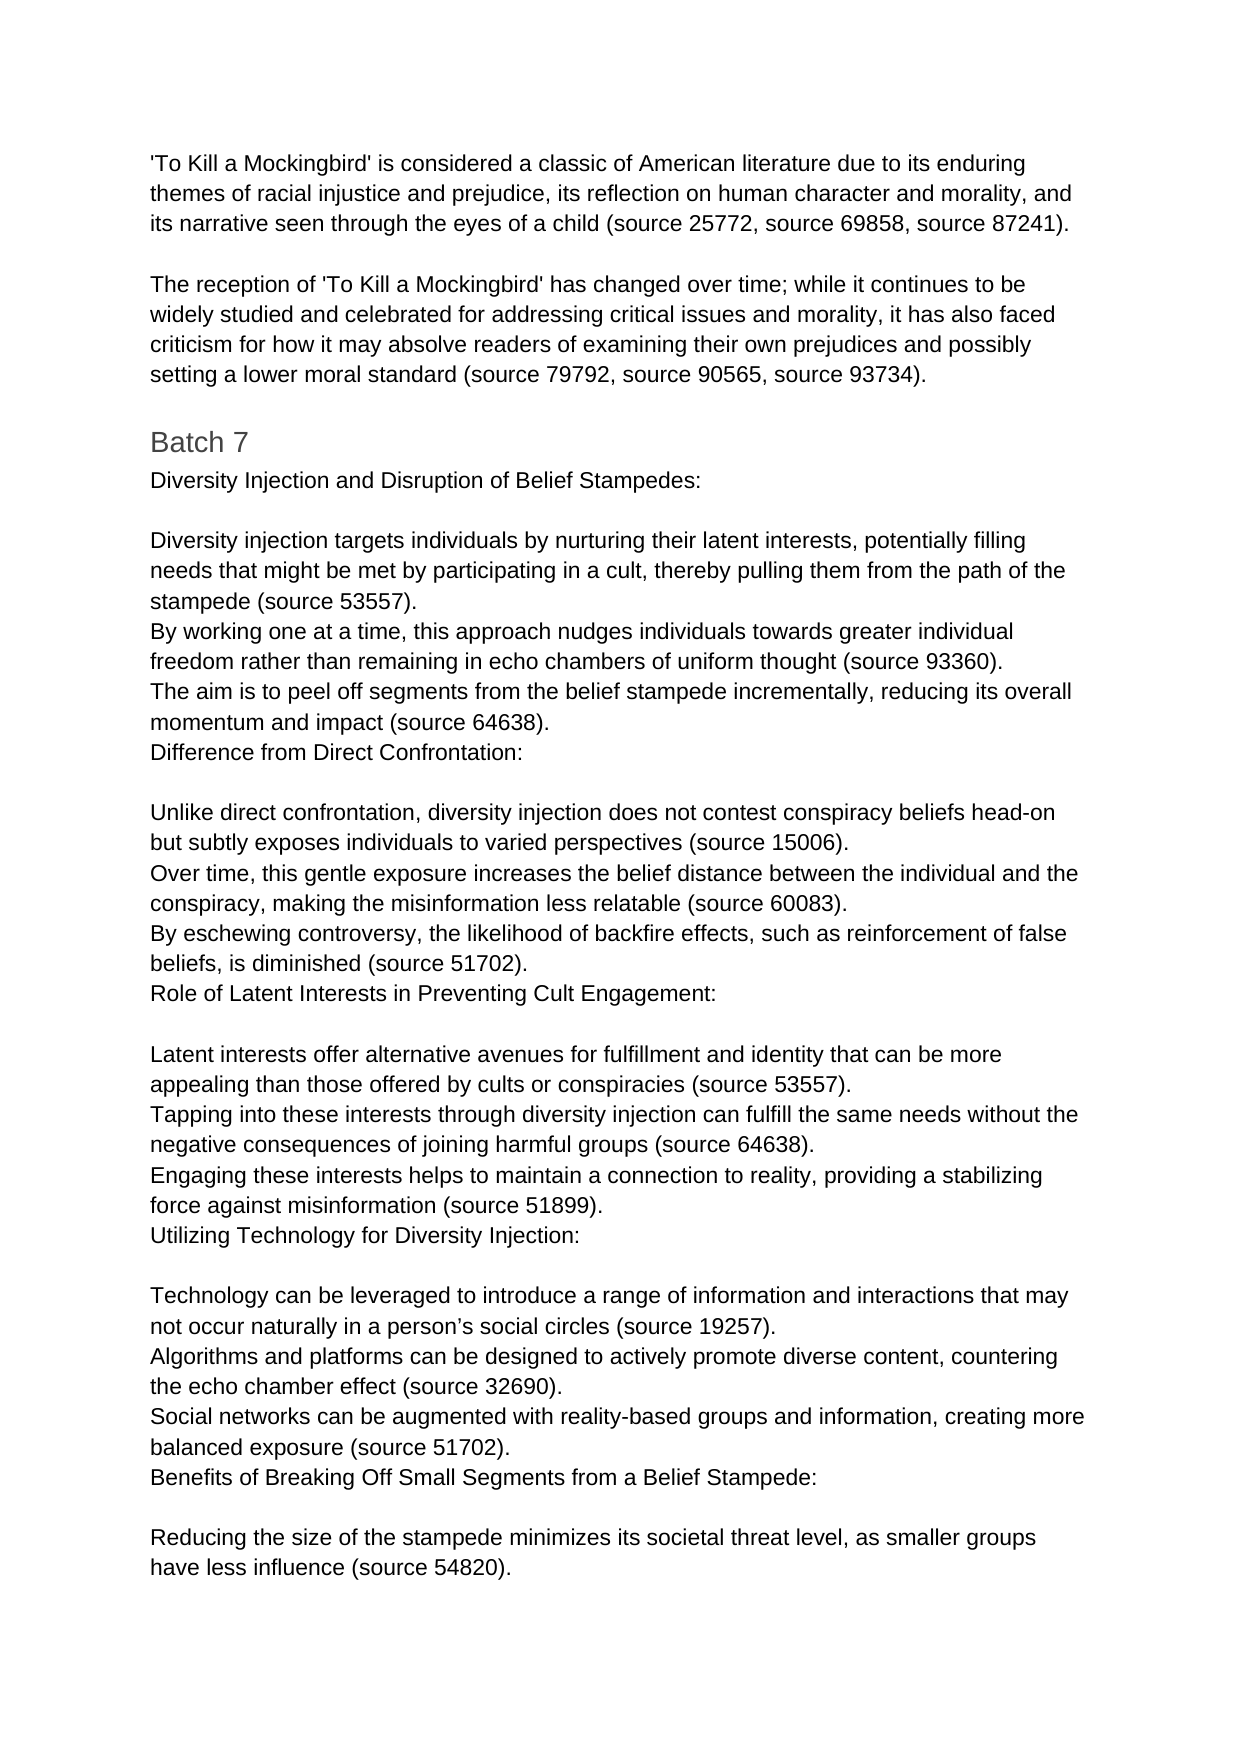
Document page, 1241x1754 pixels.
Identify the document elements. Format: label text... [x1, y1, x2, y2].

text Diversity injection targets individuals by nurturing their latent interests, potentially filling needs that might be met by participating in a cult, thereby pulling them from the path of the stampede (source 53557). [150, 527, 1090, 614]
text Algorithms and platforms can be designed to actively promote diverse content, countering the echo chamber effect (source 32690). [150, 1343, 1090, 1399]
text The reception of 'To Kill a Mockingbird' has changed over time; while it continues to be widely studied and celebrated for addressing critical issues and morality, it has also faced criticism for how it may absolve readers of examining their own prejudices and possibly setting a lower moral standard (source 79792, source 90565, source 93734). [150, 271, 1090, 388]
text Benefits of Breaking Off Small Segments from a Belief Stampede: [150, 1464, 1090, 1490]
text Reducing the size of the stampede minimizes its societal threat level, as smaller groups have less influence (source 54820). [150, 1524, 1090, 1581]
text 'To Kill a Mockingbird' is considered a classic of American literature due to its enduring themes of racial injustice and prejudice, its reflection on human character and morality, and its narrative seen through the eyes of a child (source 25772, source 69858, source 87241). [150, 150, 1090, 237]
text Unlike direct confrontation, diversity injection does not contest conspiracy beliefs head-on but subtly exposes individuals to varied perspectives (source 15006). [150, 799, 1090, 856]
subtitle Batch 7 [150, 425, 1090, 458]
text Social networks can be augmented with reality-based groups and information, creating more balanced exposure (source 51702). [150, 1403, 1090, 1460]
text Over time, this gentle exposure increases the belief distance between the individual and the conspiracy, making the misinformation less relatable (source 60083). [150, 859, 1090, 916]
text Role of Latent Interests in Preventing Cult Engagement: [150, 980, 1090, 1007]
text Engaging these interests helps to maintain a connection to reality, providing a stabilizing force against misinformation (source 51899). [150, 1162, 1090, 1218]
text Utilizing Technology for Diversity Injection: [150, 1222, 1090, 1248]
text By working one at a time, this approach nudges individuals towards greater individual freedom rather than remaining in echo chambers of uniform thought (source 93360). [150, 618, 1090, 674]
text The aim is to peel off segments from the belief stampede incrementally, reducing its overall momentum and impact (source 64638). [150, 678, 1090, 735]
text Tapping into these interests through diversity injection can fulfill the same needs without the negative consequences of joining harmful groups (source 64638). [150, 1101, 1090, 1158]
text Diversity Injection and Disruption of Belief Stampedes: [150, 467, 1090, 493]
text By eschewing controversy, the likelihood of backfire effects, such as reinforcement of false beliefs, is diminished (source 51702). [150, 920, 1090, 977]
text Latent interests offer alternative avenues for fulfillment and identity that can be more appealing than those offered by cults or conspiracies (source 53557). [150, 1041, 1090, 1097]
text Technology can be leveraged to introduce a range of information and interactions that may not occur naturally in a person’s social circles (source 19257). [150, 1282, 1090, 1339]
text Difference from Direct Confrontation: [150, 739, 1090, 765]
